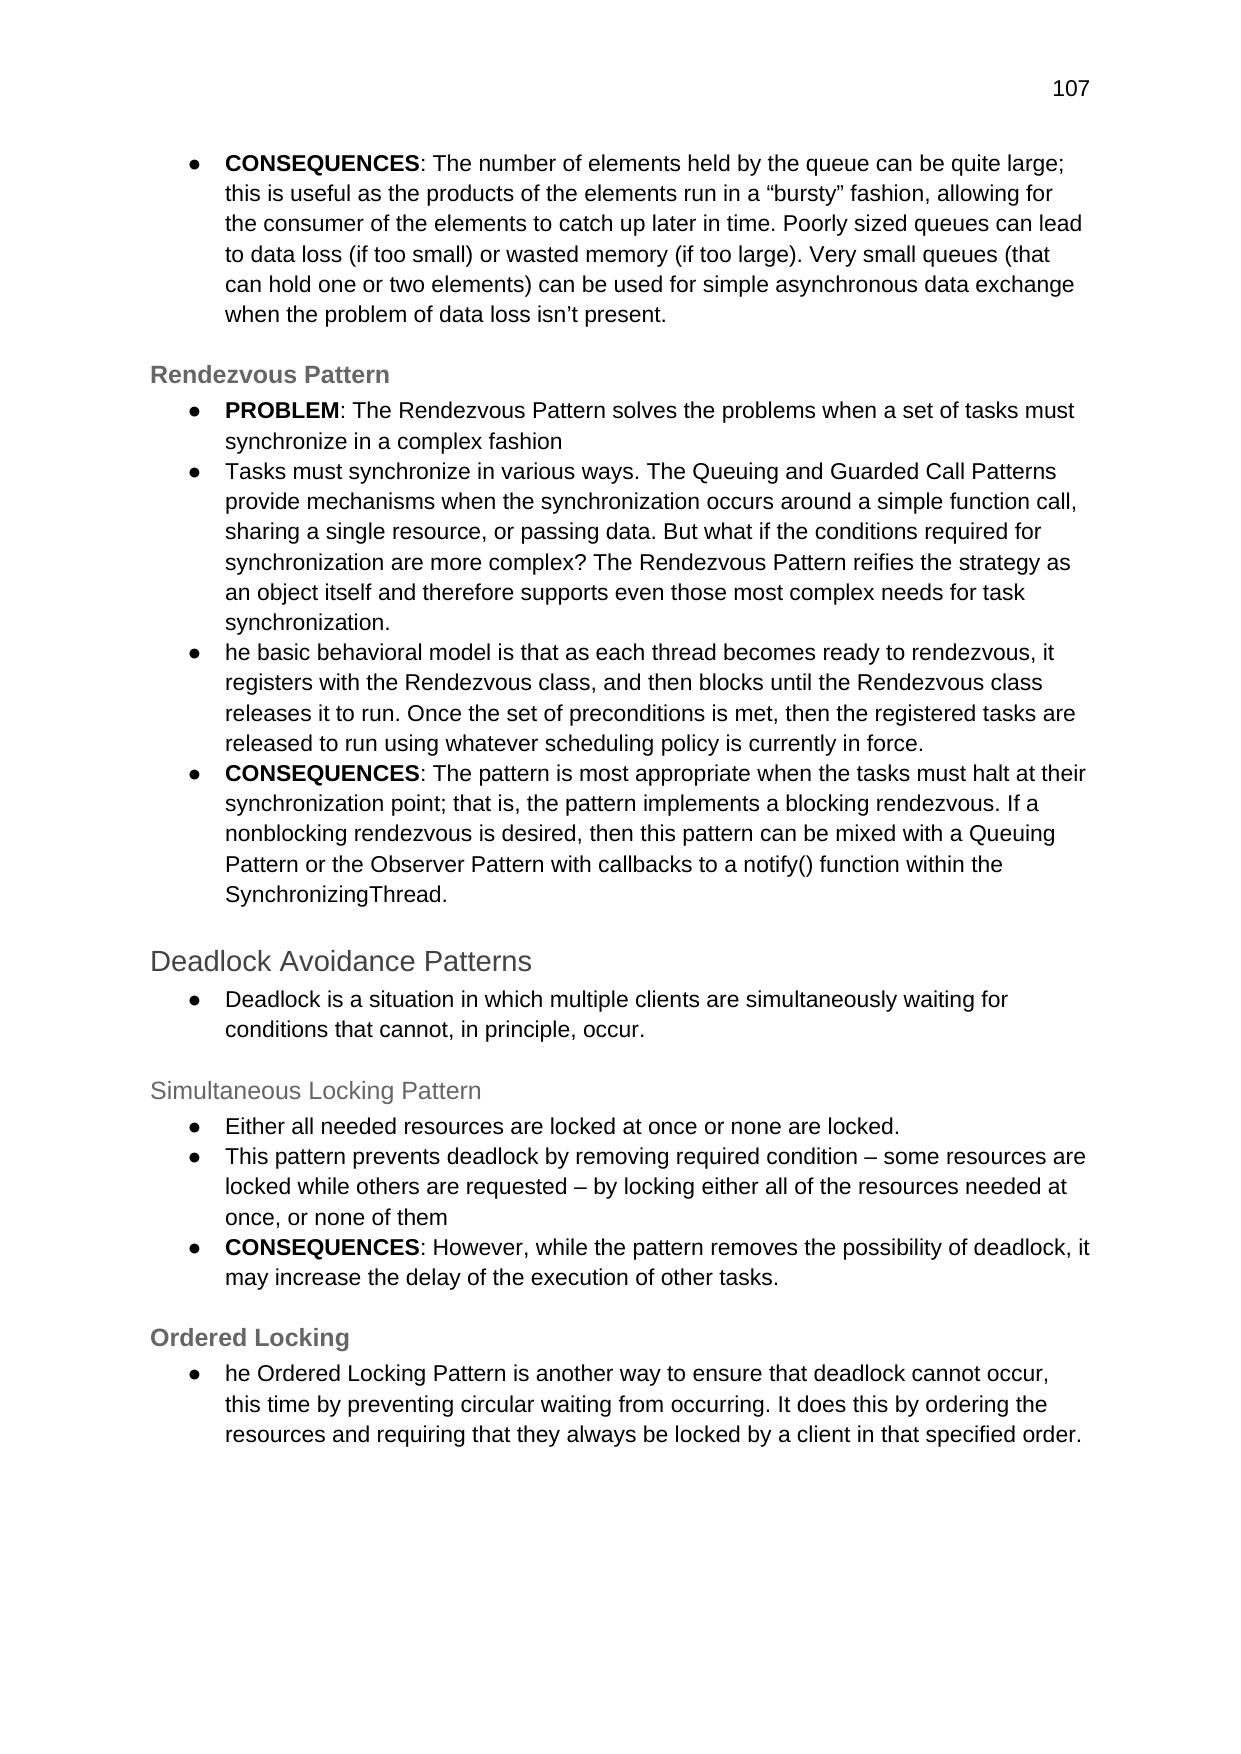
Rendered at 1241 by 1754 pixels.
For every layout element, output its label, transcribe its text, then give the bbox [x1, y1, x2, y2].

subtitle Ordered Locking [150, 1323, 1090, 1352]
subtitle Simultaneous Locking Pattern [150, 1076, 1090, 1104]
subtitle Deadlock Avoidance Patterns [150, 944, 1090, 978]
subtitle Rendezvous Pattern [150, 360, 1090, 389]
list CONSEQUENCES: However, while the pattern removes the possibility of deadlock, it may increase the delay of the execution of other tasks. [187, 1234, 1090, 1290]
list This pattern prevents deadlock by removing required condition – some resources are locked while others are requested – by locking either all of the resources needed at once, or none of them [187, 1143, 1090, 1230]
list CONSEQUENCES: The number of elements held by the queue can be quite large; this is useful as the products of the elements run in a “bursty” fashion, allowing for the consumer of the elements to catch up later in time. Poorly sized queues can lead to data loss (if too small) or wasted memory (if too large). Very small queues (that can hold one or two elements) can be used for simple asynchronous data exchange when the problem of data loss isn’t present. [187, 150, 1090, 327]
list he Ordered Locking Pattern is another way to ensure that deadlock cannot occur, this time by preventing circular waiting from occurring. It does this by ordering the resources and requiring that they always be locked by a client in that specified order. [187, 1360, 1090, 1447]
list he basic behavioral model is that as each thread becomes ready to rendezvous, it registers with the Rendezvous class, and then blocks until the Rendezvous class releases it to run. Once the set of preconditions is met, then the registered tasks are released to run using whatever scheduling policy is currently in force. [187, 639, 1090, 756]
list Tasks must synchronize in various ways. The Queuing and Guarded Call Patterns provide mechanisms when the synchronization occurs around a simple function call, sharing a single resource, or passing data. But what if the conditions required for synchronization are more complex? The Rendezvous Pattern reifies the strategy as an object itself and therefore supports even those most complex needs for task synchronization. [187, 458, 1090, 635]
list CONSEQUENCES: The pattern is most appropriate when the tasks must halt at their synchronization point; that is, the pattern implements a blocking rendezvous. If a nonblocking rendezvous is desired, then this pattern can be mixed with a Queuing Pattern or the Observer Pattern with callbacks to a notify() function within the SynchronizingThread. [187, 760, 1090, 907]
list Deadlock is a situation in which multiple clients are simultaneously waiting for conditions that cannot, in principle, occur. [187, 986, 1090, 1043]
list PROBLEM: The Rendezvous Pattern solves the problems when a set of tasks must synchronize in a complex fashion [187, 397, 1090, 454]
list Either all needed resources are locked at once or none are locked. [187, 1113, 1090, 1139]
